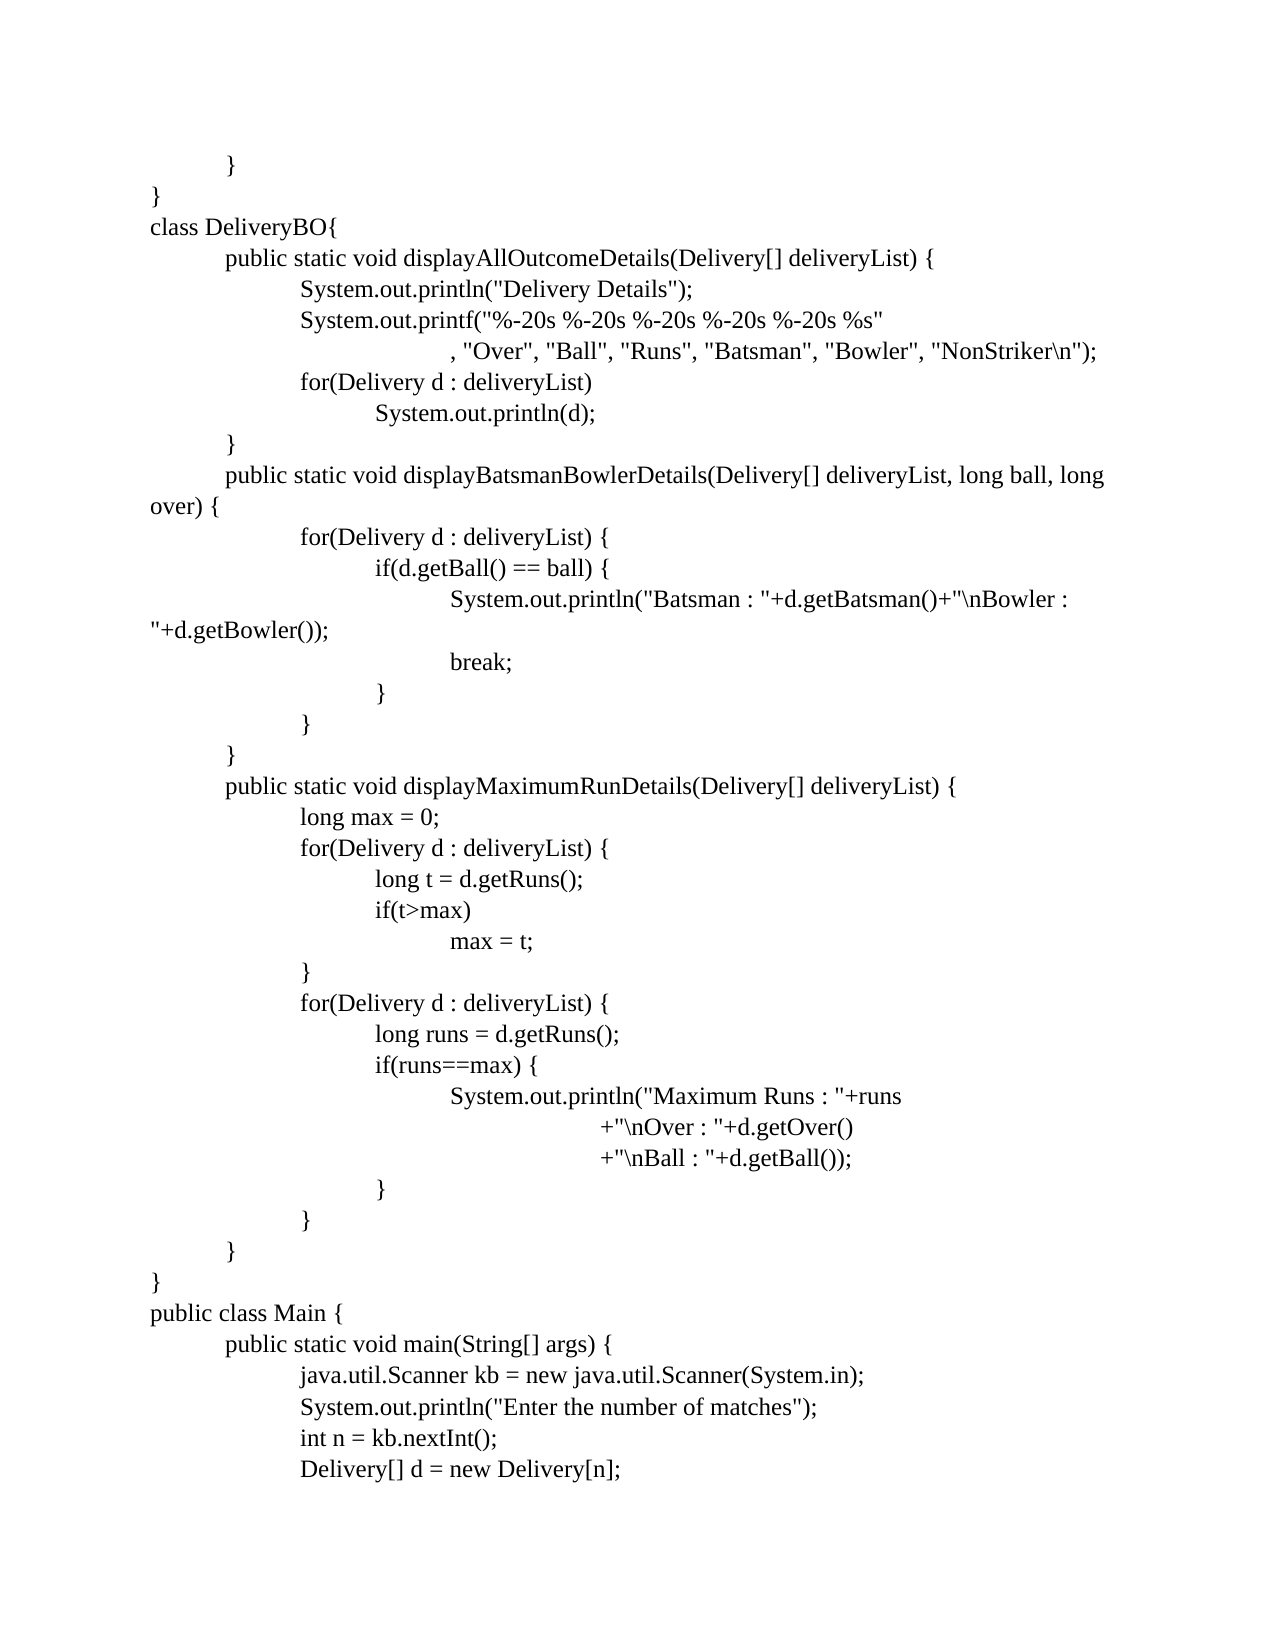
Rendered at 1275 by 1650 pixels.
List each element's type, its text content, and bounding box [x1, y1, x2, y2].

text System.out.println(d); [150, 398, 1125, 427]
text public class Main { [150, 1298, 1125, 1327]
text for(Delivery d : deliveryList) { [150, 988, 1125, 1017]
text max = t; [150, 926, 1125, 955]
text System.out.println("Batsman : "+d.getBatsman()+"\nBowler : "+d.getBowler()); [150, 584, 1125, 644]
text +"\nBall : "+d.getBall()); [150, 1143, 1125, 1172]
text System.out.println("Enter the number of matches"); [150, 1392, 1125, 1420]
text Delivery[] d = new Delivery[n]; [150, 1454, 1125, 1482]
text } [150, 150, 1125, 179]
text System.out.printf("%-20s %-20s %-20s %-20s %-20s %s" [150, 305, 1125, 334]
text for(Delivery d : deliveryList) [150, 367, 1125, 396]
text long max = 0; [150, 802, 1125, 831]
text } [150, 1236, 1125, 1265]
text } [150, 1205, 1125, 1234]
text java.util.Scanner kb = new java.util.Scanner(System.in); [150, 1361, 1125, 1389]
text for(Delivery d : deliveryList) { [150, 833, 1125, 862]
text } [150, 678, 1125, 706]
text +"\nOver : "+d.getOver() [150, 1112, 1125, 1141]
text if(d.getBall() == ball) { [150, 553, 1125, 582]
text long runs = d.getRuns(); [150, 1019, 1125, 1048]
text break; [150, 647, 1125, 675]
text } [150, 181, 1125, 210]
text } [150, 429, 1125, 458]
text class DeliveryBO{ [150, 212, 1125, 241]
text int n = kb.nextInt(); [150, 1423, 1125, 1451]
text public static void displayAllOutcomeDetails(Delivery[] deliveryList) { [150, 243, 1125, 272]
text public static void displayBatsmanBowlerDetails(Delivery[] deliveryList, long ball, long over) { [150, 460, 1125, 520]
text long t = d.getRuns(); [150, 864, 1125, 893]
text for(Delivery d : deliveryList) { [150, 522, 1125, 551]
text } [150, 1174, 1125, 1203]
text } [150, 709, 1125, 737]
text } [150, 740, 1125, 768]
text } [150, 1267, 1125, 1296]
text System.out.println("Maximum Runs : "+runs [150, 1081, 1125, 1110]
text , "Over", "Ball", "Runs", "Batsman", "Bowler", "NonStriker\n"); [150, 336, 1125, 365]
text if(t>max) [150, 895, 1125, 924]
text public static void displayMaximumRunDetails(Delivery[] deliveryList) { [150, 771, 1125, 799]
text if(runs==max) { [150, 1050, 1125, 1079]
text System.out.println("Delivery Details"); [150, 274, 1125, 303]
text } [150, 957, 1125, 986]
text public static void main(String[] args) { [150, 1329, 1125, 1358]
